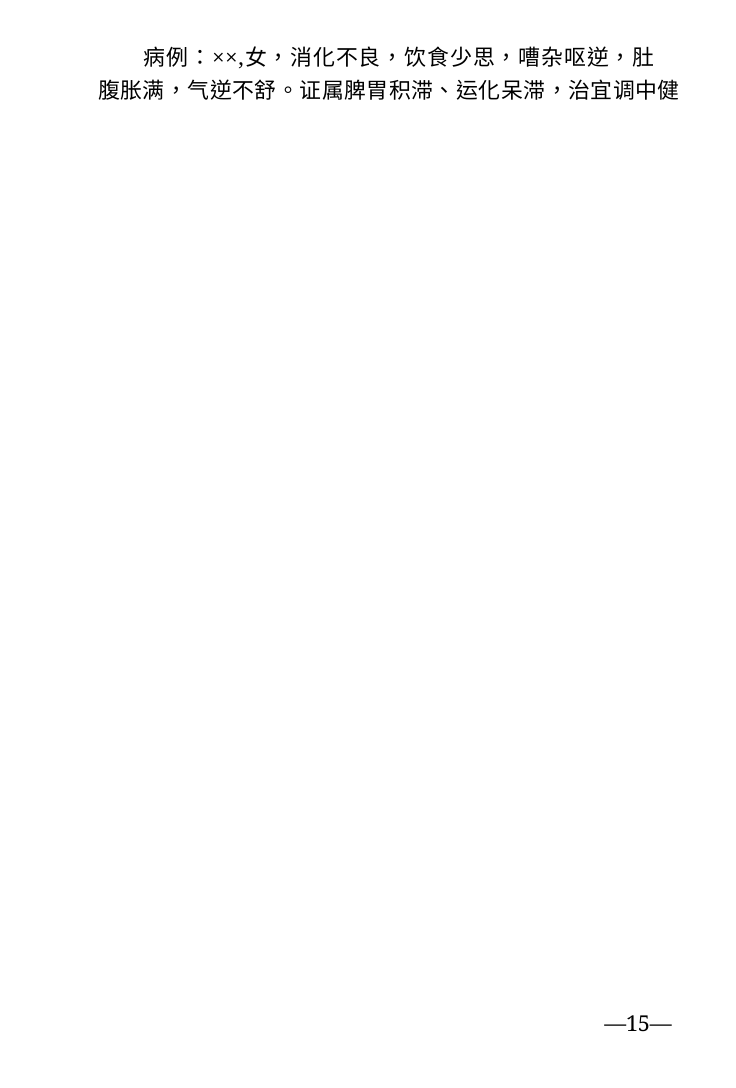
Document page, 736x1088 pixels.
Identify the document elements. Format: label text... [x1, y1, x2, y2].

text 病例：××,女，消化不良，饮食少思，嘈杂呕逆，肚 腹胀满，气逆不舒。证属脾胃积滞、运化呆滞，治宜调中健 [98, 42, 680, 105]
